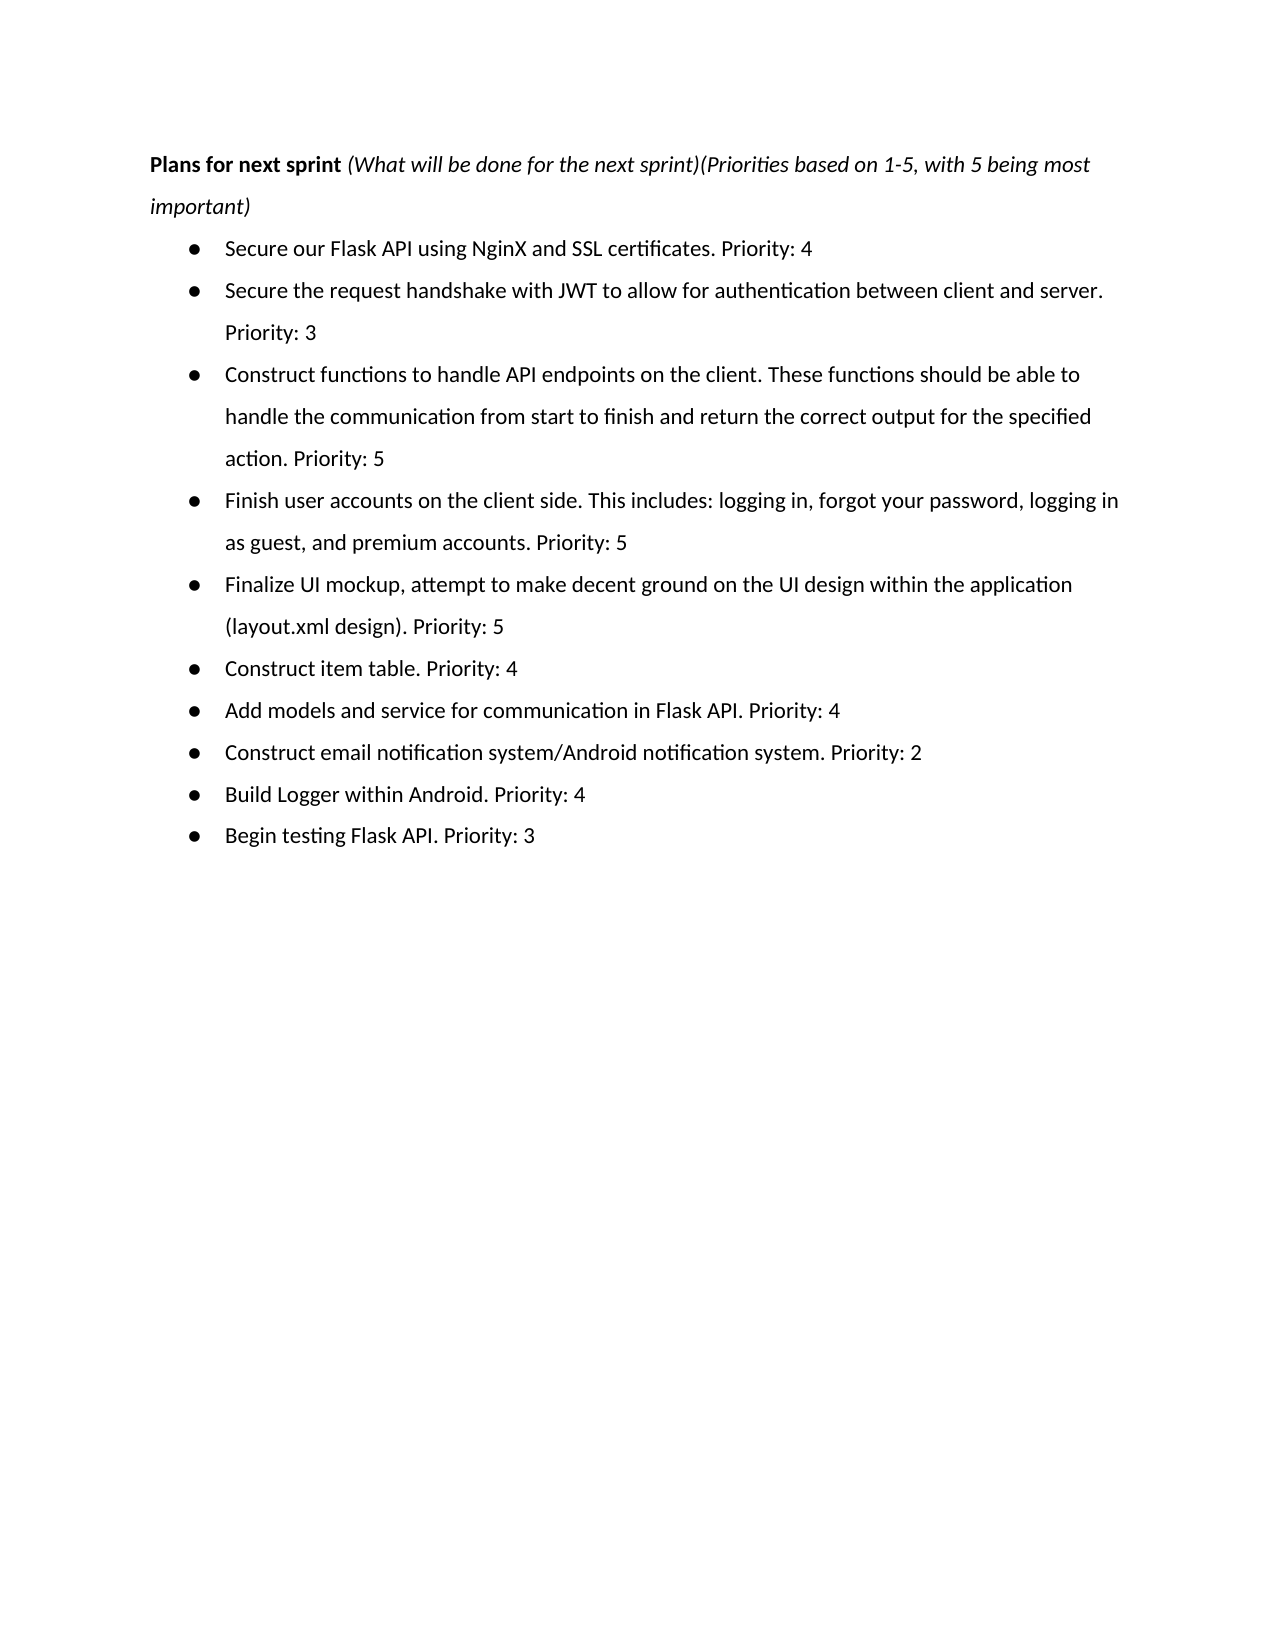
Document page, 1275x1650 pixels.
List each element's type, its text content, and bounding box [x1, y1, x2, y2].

list Finish user accounts on the client side. This includes: logging in, forgot your password, logging in as guest, and premium accounts. Priority: 5 [187, 486, 1125, 556]
list Build Logger within Android. Priority: 4 [187, 780, 1125, 808]
list Construct item table. Priority: 4 [187, 654, 1125, 682]
list Secure our Flask API using NginX and SSL certificates. Priority: 4 [187, 234, 1125, 262]
list Begin testing Flask API. Priority: 3 [187, 822, 1125, 850]
list Finalize UI mockup, attempt to make decent ground on the UI design within the application (layout.xml design). Priority: 5 [187, 570, 1125, 640]
list Construct functions to handle API endpoints on the client. These functions should be able to handle the communication from start to finish and return the correct output for the specified action. Priority: 5 [187, 360, 1125, 472]
list Secure the request handshake with JWT to allow for authentication between client and server. Priority: 3 [187, 276, 1125, 346]
list Construct email notification system/Android notification system. Priority: 2 [187, 738, 1125, 766]
text Plans for next sprint (What will be done for the next sprint)(Priorities based on 1-5, with 5 being most important) [150, 150, 1125, 220]
list Add models and service for communication in Flask API. Priority: 4 [187, 696, 1125, 724]
